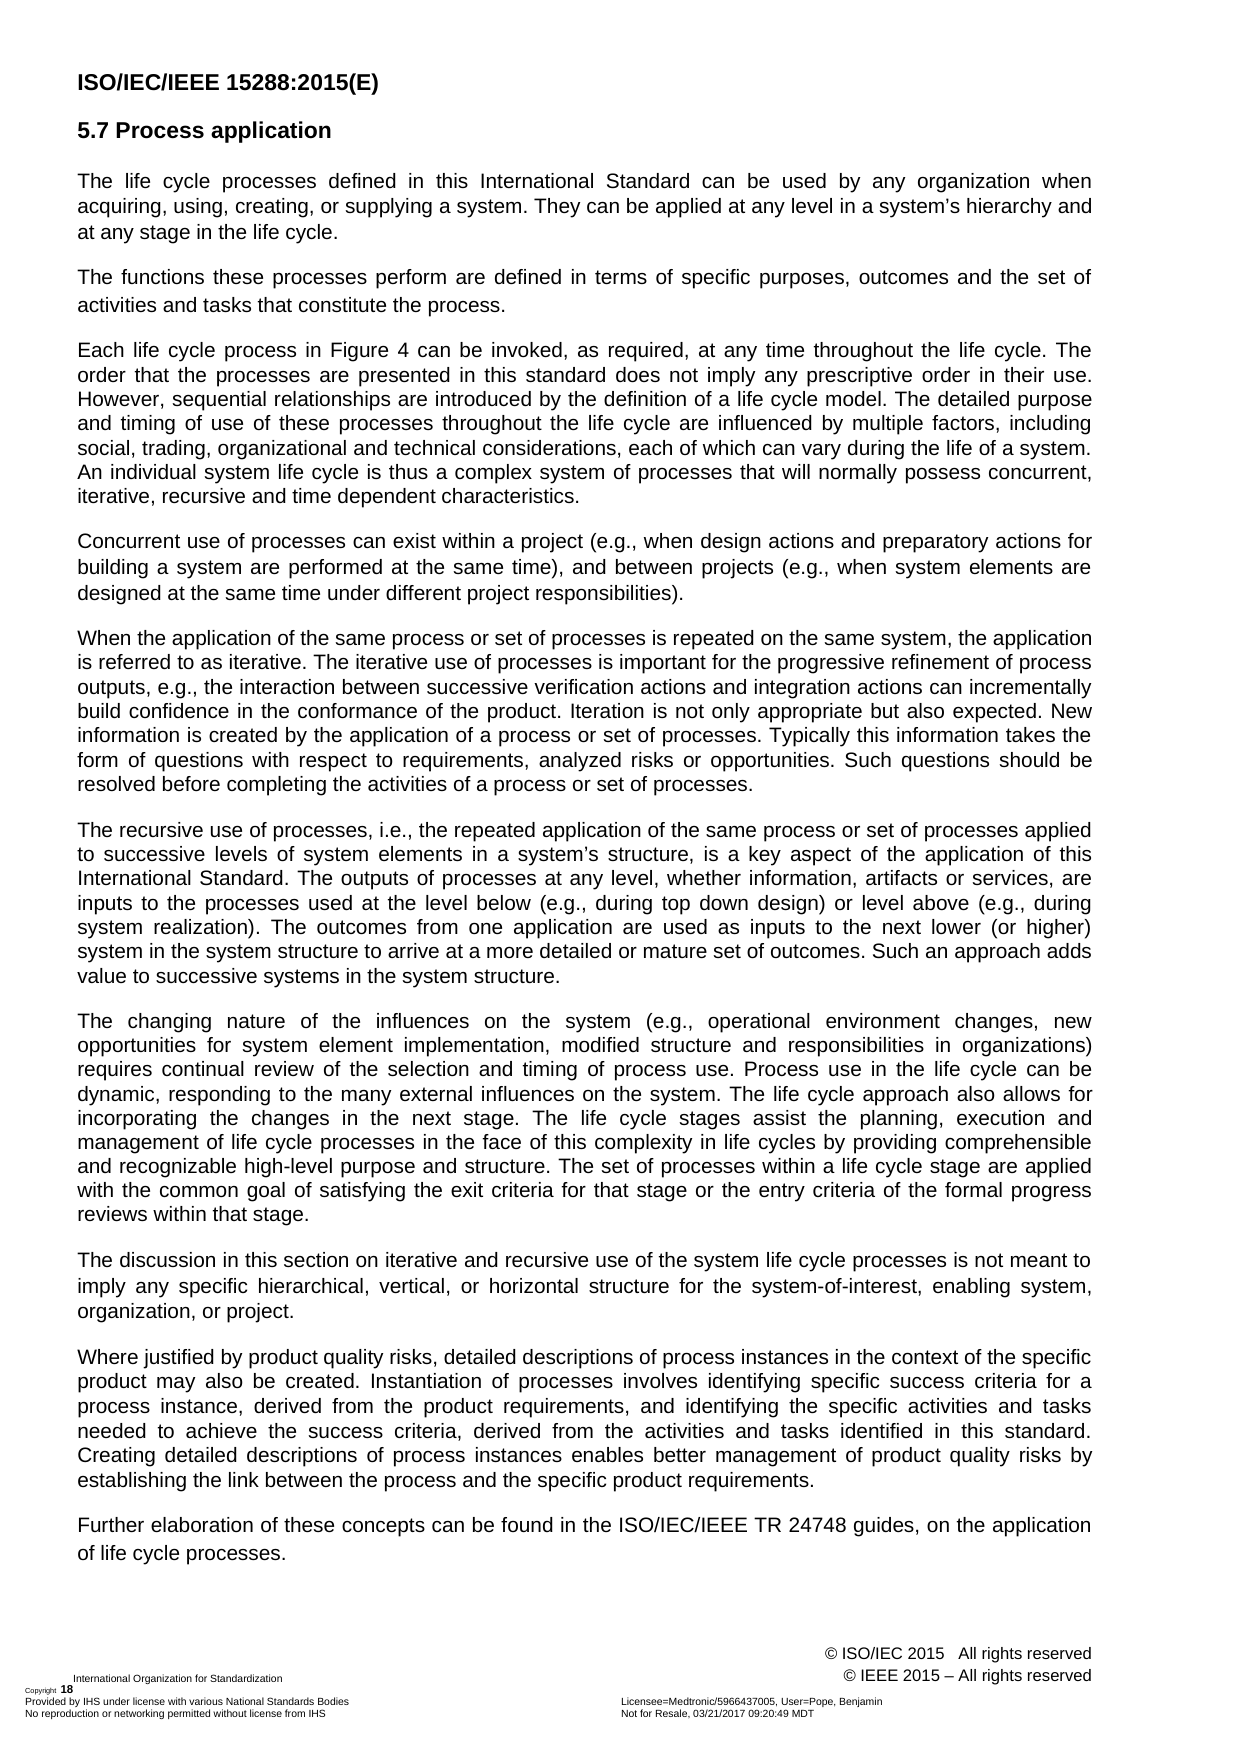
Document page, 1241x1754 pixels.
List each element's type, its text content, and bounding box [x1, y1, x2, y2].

text The recursive use of processes, i.e., the repeated application of the same process or set of processes applied to successive levels of system elements in a system’s structure, is a key aspect of the application of this International Standard. The outputs of processes at any level, whether information, artifacts or services, are inputs to the processes used at the level below (e.g., during top down design) or level above (e.g., during system realization). The outcomes from one application are used as inputs to the next lower (or higher) system in the system structure to arrive at a more detailed or mature set of outcomes. Such an approach adds value to successive systems in the system structure. [77, 817, 1094, 988]
text The functions these processes perform are defined in terms of specific purposes, outcomes and the set of activities and tasks that constitute the process. [77, 265, 1094, 317]
text Concurrent use of processes can exist within a project (e.g., when design actions and preparatory actions for building a system are performed at the same time), and between projects (e.g., when system elements are designed at the same time under different project responsibilities). [77, 529, 1094, 604]
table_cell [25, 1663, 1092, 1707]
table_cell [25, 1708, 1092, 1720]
text The life cycle processes defined in this International Standard can be used by any organization when acquiring, using, creating, or supplying a system. They can be applied at any level in a system’s hierarchy and at any stage in the life cycle. [77, 169, 1094, 244]
text 5.7 Process application [77, 117, 1106, 143]
text ISO/IEC/IEEE 15288:2015(E) [77, 69, 1106, 95]
text When the application of the same process or set of processes is repeated on the same system, the application is referred to as iterative. The iterative use of processes is important for the progressive refinement of process outputs, e.g., the interaction between successive verification actions and integration actions can incrementally build confidence in the conformance of the product. Iteration is not only appropriate but also expected. New information is created by the application of a process or set of processes. Typically this information takes the form of questions with respect to requirements, analyzed risks or opportunities. Such questions should be resolved before completing the activities of a process or set of processes. [77, 626, 1094, 796]
text The changing nature of the influences on the system (e.g., operational environment changes, new opportunities for system element implementation, modified structure and responsibilities in organizations) requires continual review of the selection and timing of process use. Process use in the life cycle can be dynamic, responding to the many external influences on the system. The life cycle approach also allows for incorporating the changes in the next stage. The life cycle stages assist the planning, execution and management of life cycle processes in the face of this complexity in life cycles by providing comprehensible and recognizable high-level purpose and structure. The set of processes within a life cycle stage are applied with the common goal of satisfying the exit criteria for that stage or the entry criteria of the formal progress reviews within that stage. [77, 1009, 1094, 1226]
text Further elaboration of these concepts can be found in the ISO/IEC/IEEE TR 24748 guides, on the application of life cycle processes. [77, 1513, 1094, 1564]
text Where justified by product quality risks, detailed descriptions of process instances in the context of the specific product may also be created. Instantiation of processes involves identifying specific success criteria for a process instance, derived from the product requirements, and identifying the specific activities and tasks needed to achieve the success criteria, derived from the activities and tasks identified in this standard. Creating detailed descriptions of process instances enables better management of product quality risks by establishing the link between the process and the specific product requirements. [77, 1345, 1094, 1492]
text The discussion in this section on iterative and recursive use of the system life cycle processes is not meant to imply any specific hierarchical, vertical, or horizontal structure for the system-of-interest, enabling system, organization, or project. [77, 1248, 1094, 1323]
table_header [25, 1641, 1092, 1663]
text Each life cycle process in Figure 4 can be invoked, as required, at any time throughout the life cycle. The order that the processes are presented in this standard does not imply any prescriptive order in their use. However, sequential relationships are introduced by the definition of a life cycle model. The detailed purpose and timing of use of these processes throughout the life cycle are influenced by multiple factors, including social, trading, organizational and technical considerations, each of which can vary during the life of a system. An individual system life cycle is thus a complex system of processes that will normally possess concurrent, iterative, recursive and time dependent characteristics. [77, 338, 1094, 508]
